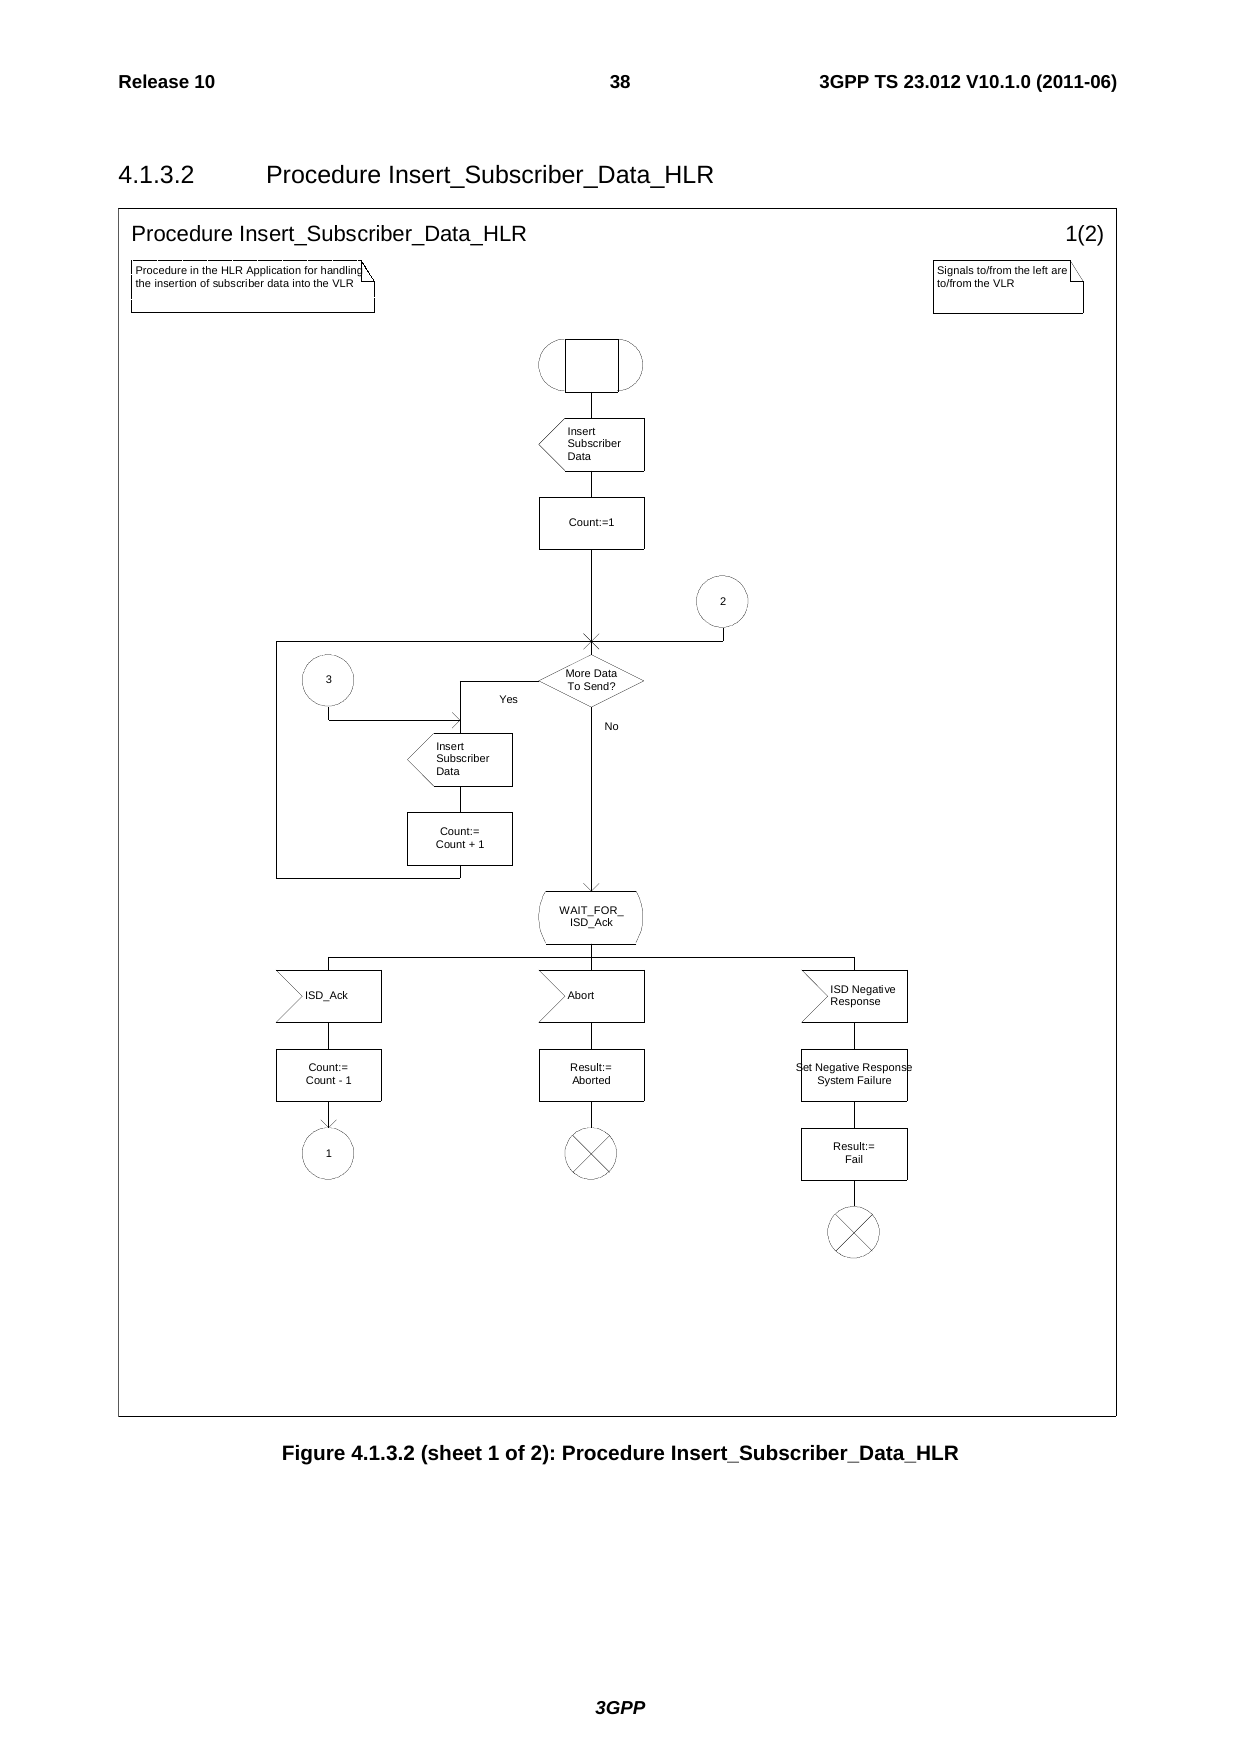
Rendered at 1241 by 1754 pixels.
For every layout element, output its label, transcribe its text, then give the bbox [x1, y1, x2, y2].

subtitle 4.1.3.2 Procedure Insert_Subscriber_Data_HLR [118, 160, 1122, 189]
text Figure 4.1.3.2 (sheet 1 of 2): Procedure Insert_Subscriber_Data_HLR [118, 1441, 1122, 1464]
